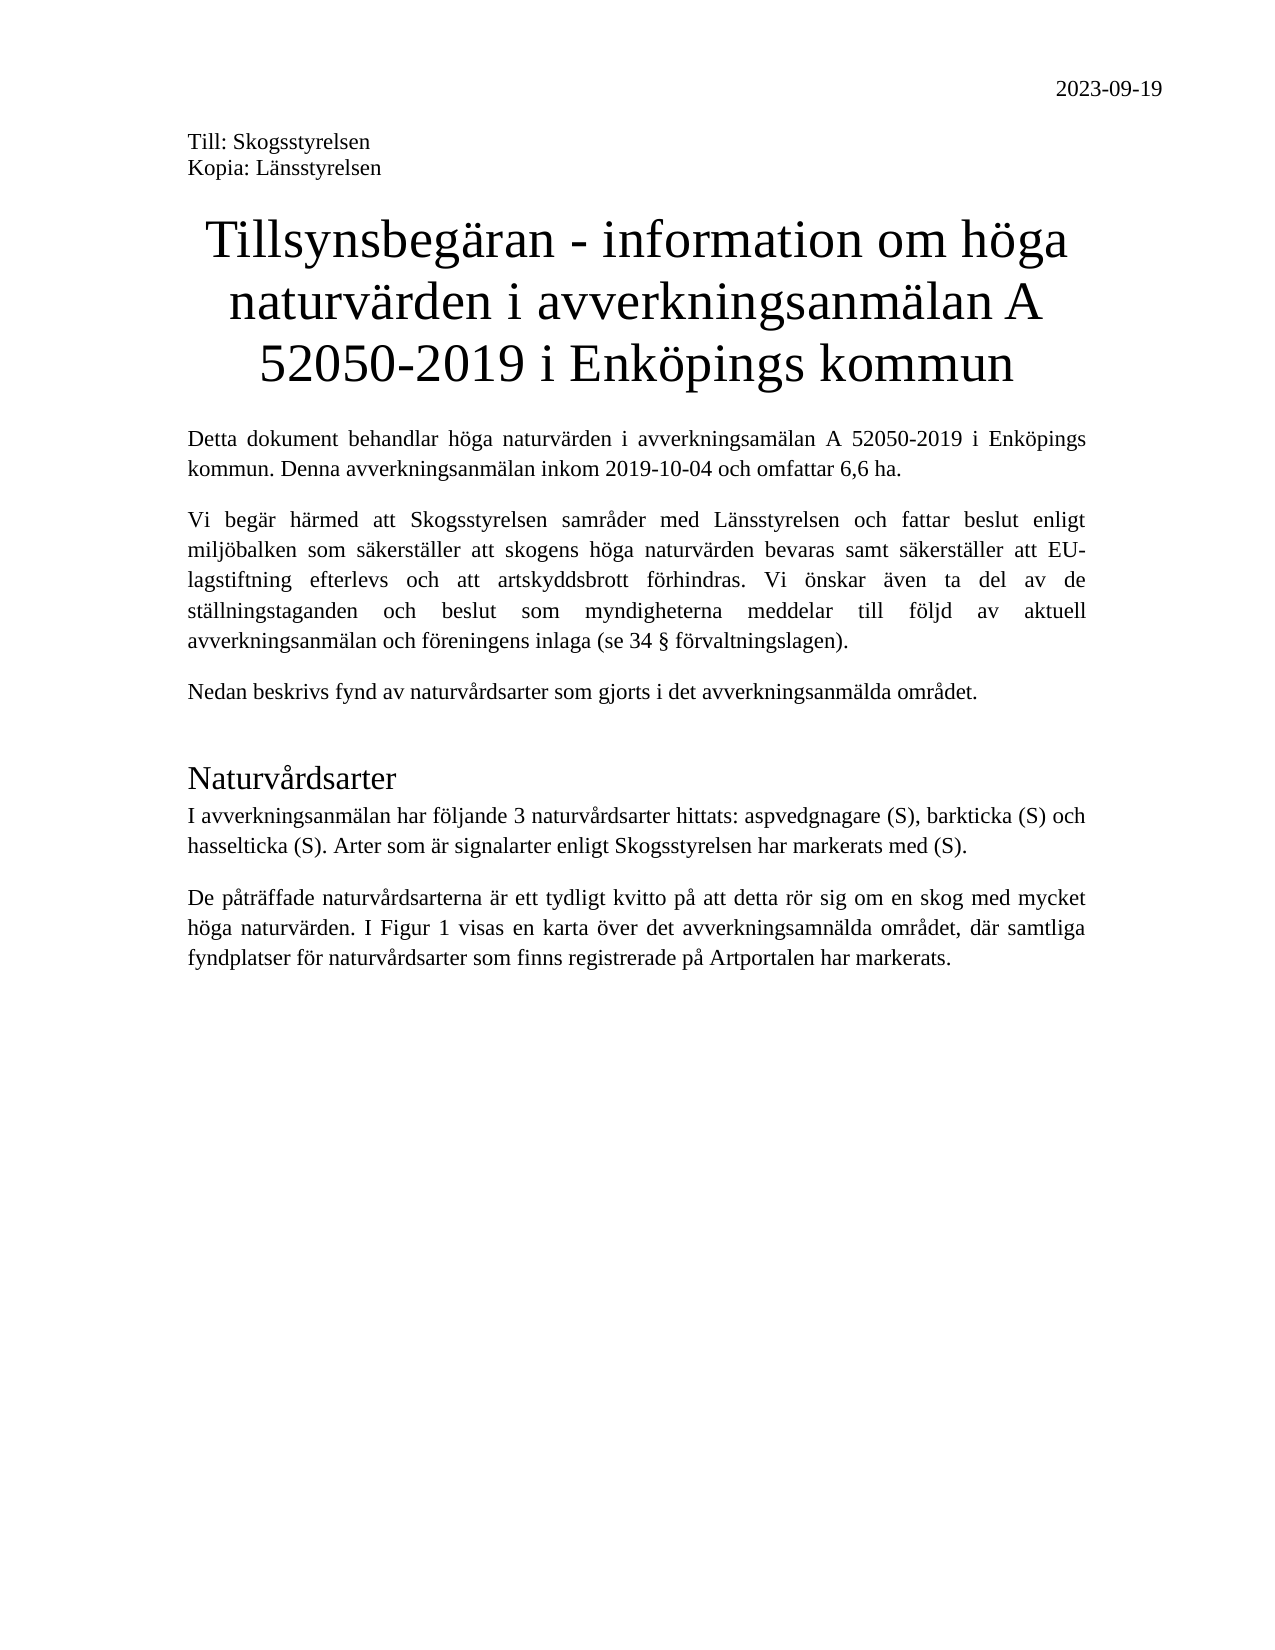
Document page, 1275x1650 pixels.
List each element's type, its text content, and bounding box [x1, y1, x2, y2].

text Detta dokument behandlar höga naturvärden i avverkningsamälan A 52050-2019 i Enköpings kommun. Denna avverkningsanmälan inkom 2019-10-04 och omfattar 6,6 ha. [187, 425, 1087, 481]
title Tillsynsbegäran - information om höga naturvärden i avverkningsanmälan A 52050-2019 i Enköpings kommun [187, 207, 1087, 394]
text Vi begär härmed att Skogsstyrelsen samråder med Länsstyrelsen och fattar beslut enligt miljöbalken som säkerställer att skogens höga naturvärden bevaras samt säkerställer att EU-lagstiftning efterlevs och att artskyddsbrott förhindras. Vi önskar även ta del av de ställningstaganden och beslut som myndigheterna meddelar till följd av aktuell avverkningsanmälan och föreningens inlaga (se 34 § förvaltningslagen). [187, 506, 1087, 653]
subtitle Naturvårdsarter [187, 758, 1087, 797]
text De påträffade naturvårdsarterna är ett tydligt kvitto på att detta rör sig om en skog med mycket höga naturvärden. I Figur 1 visas en karta över det avverkningsamnälda området, där samtliga fyndplatser för naturvårdsarter som finns registrerade på Artportalen har markerats. [187, 883, 1087, 970]
text Nedan beskrivs fynd av naturvårdsarter som gjorts i det avverkningsanmälda området. [187, 678, 1087, 704]
text I avverkningsanmälan har följande 3 naturvårdsarter hittats: aspvedgnagare (S), barkticka (S) och hasselticka (S). Arter som är signalarter enligt Skogsstyrelsen har markerats med (S). [187, 802, 1087, 859]
